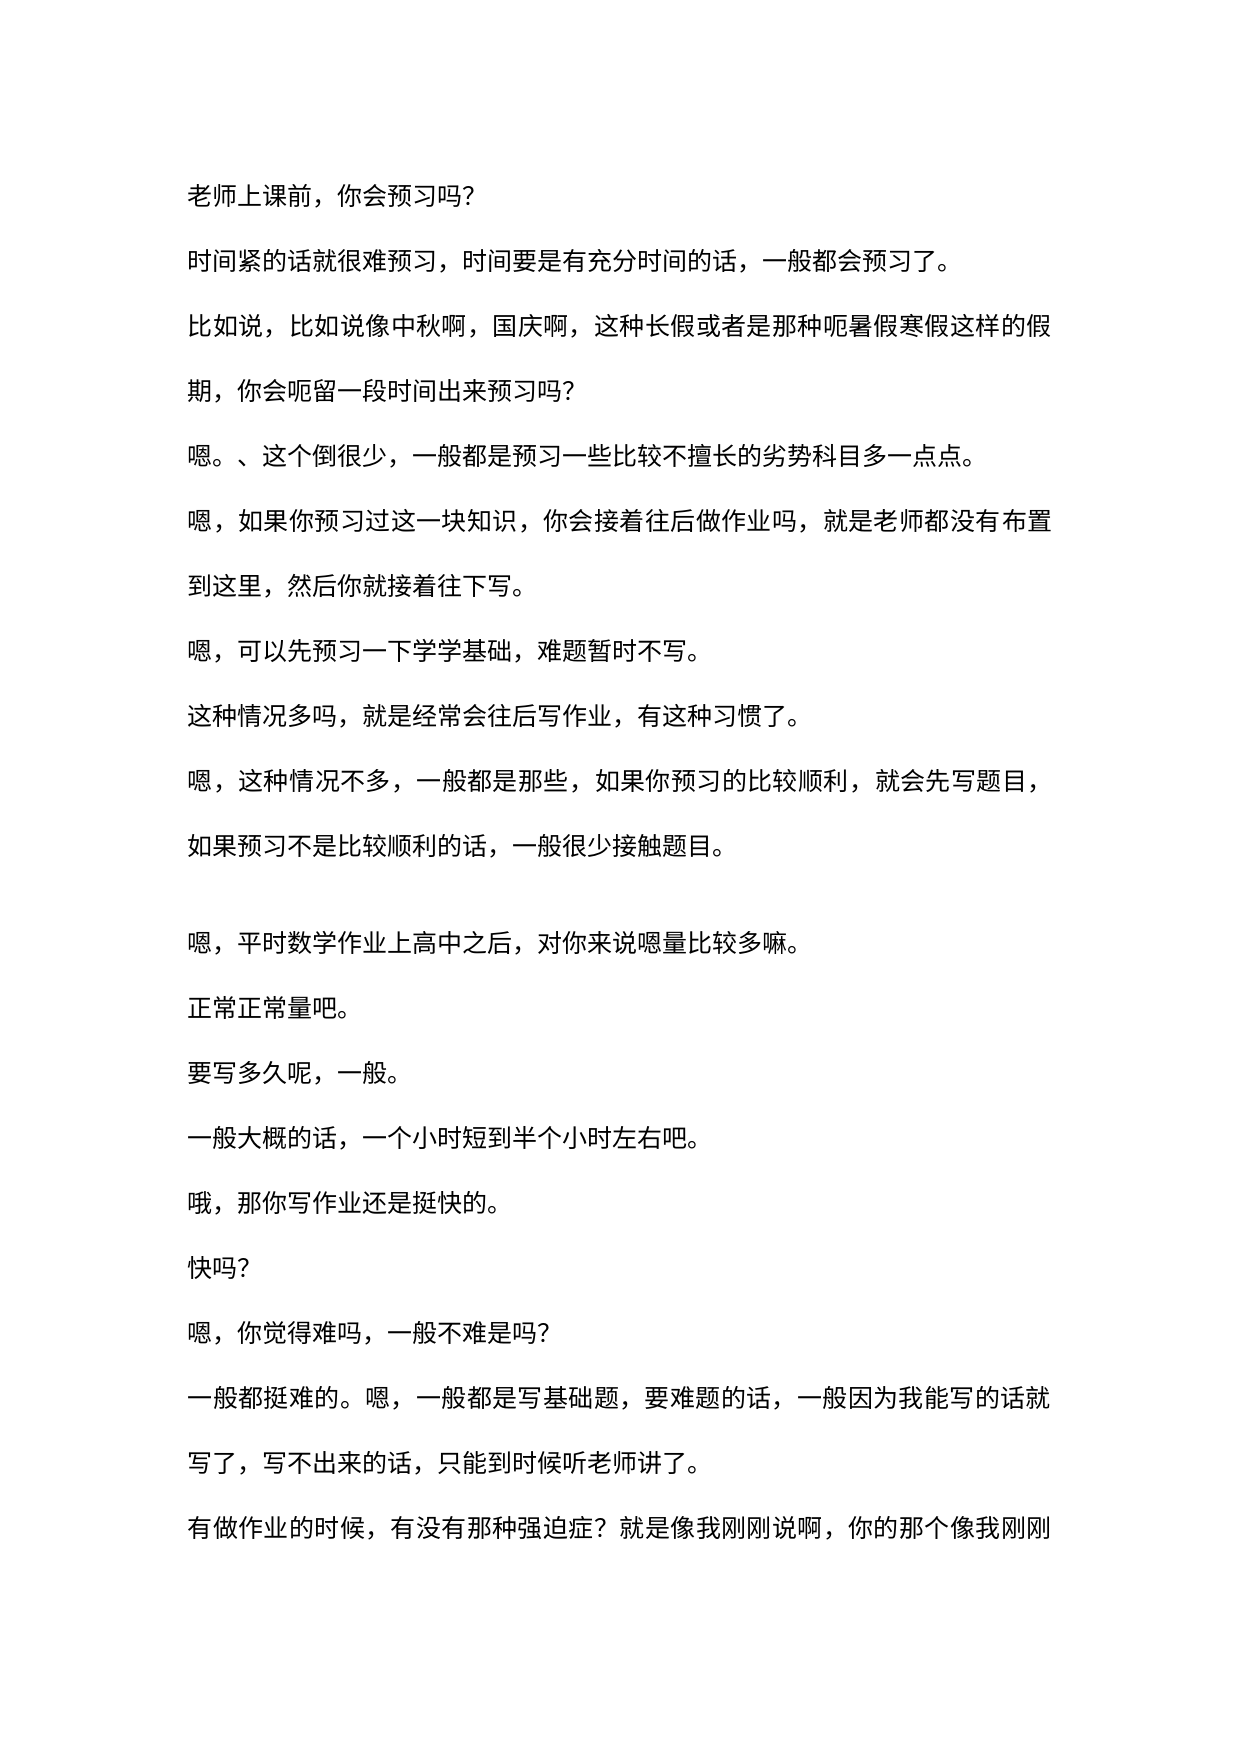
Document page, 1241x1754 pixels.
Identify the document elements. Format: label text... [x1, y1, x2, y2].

text 嗯，这种情况不多，一般都是那些，如果你预习的比较顺利，就会先写题目，如果预习不是比较顺利的话，一般很少接触题目。 [187, 747, 1053, 877]
text 一般大概的话，一个小时短到半个小时左右吧。 [187, 1104, 1053, 1169]
text 比如说，比如说像中秋啊，国庆啊，这种长假或者是那种呃暑假寒假这样的假期，你会呃留一段时间出来预习吗？ [187, 292, 1053, 422]
text 嗯，如果你预习过这一块知识，你会接着往后做作业吗，就是老师都没有布置到这里，然后你就接着往下写。 [187, 487, 1053, 617]
text 嗯，平时数学作业上高中之后，对你来说嗯量比较多嘛。 [187, 909, 1053, 974]
text 这种情况多吗，就是经常会往后写作业，有这种习惯了。 [187, 682, 1053, 747]
text 正常正常量吧。 [187, 974, 1053, 1039]
text 嗯，可以先预习一下学学基础，难题暂时不写。 [187, 617, 1053, 682]
text 快吗？ [187, 1234, 1053, 1299]
text 嗯，你觉得难吗，一般不难是吗？ [187, 1299, 1053, 1364]
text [187, 1494, 1053, 1559]
text 老师上课前，你会预习吗？ [187, 162, 1053, 227]
text 一般都挺难的。嗯，一般都是写基础题，要难题的话，一般因为我能写的话就写了，写不出来的话，只能到时候听老师讲了。 [187, 1364, 1053, 1494]
text 嗯。、这个倒很少，一般都是预习一些比较不擅长的劣势科目多一点点。 [187, 422, 1053, 487]
text 时间紧的话就很难预习，时间要是有充分时间的话，一般都会预习了。 [187, 227, 1053, 292]
text 要写多久呢，一般。 [187, 1039, 1053, 1104]
text 哦，那你写作业还是挺快的。 [187, 1169, 1053, 1234]
